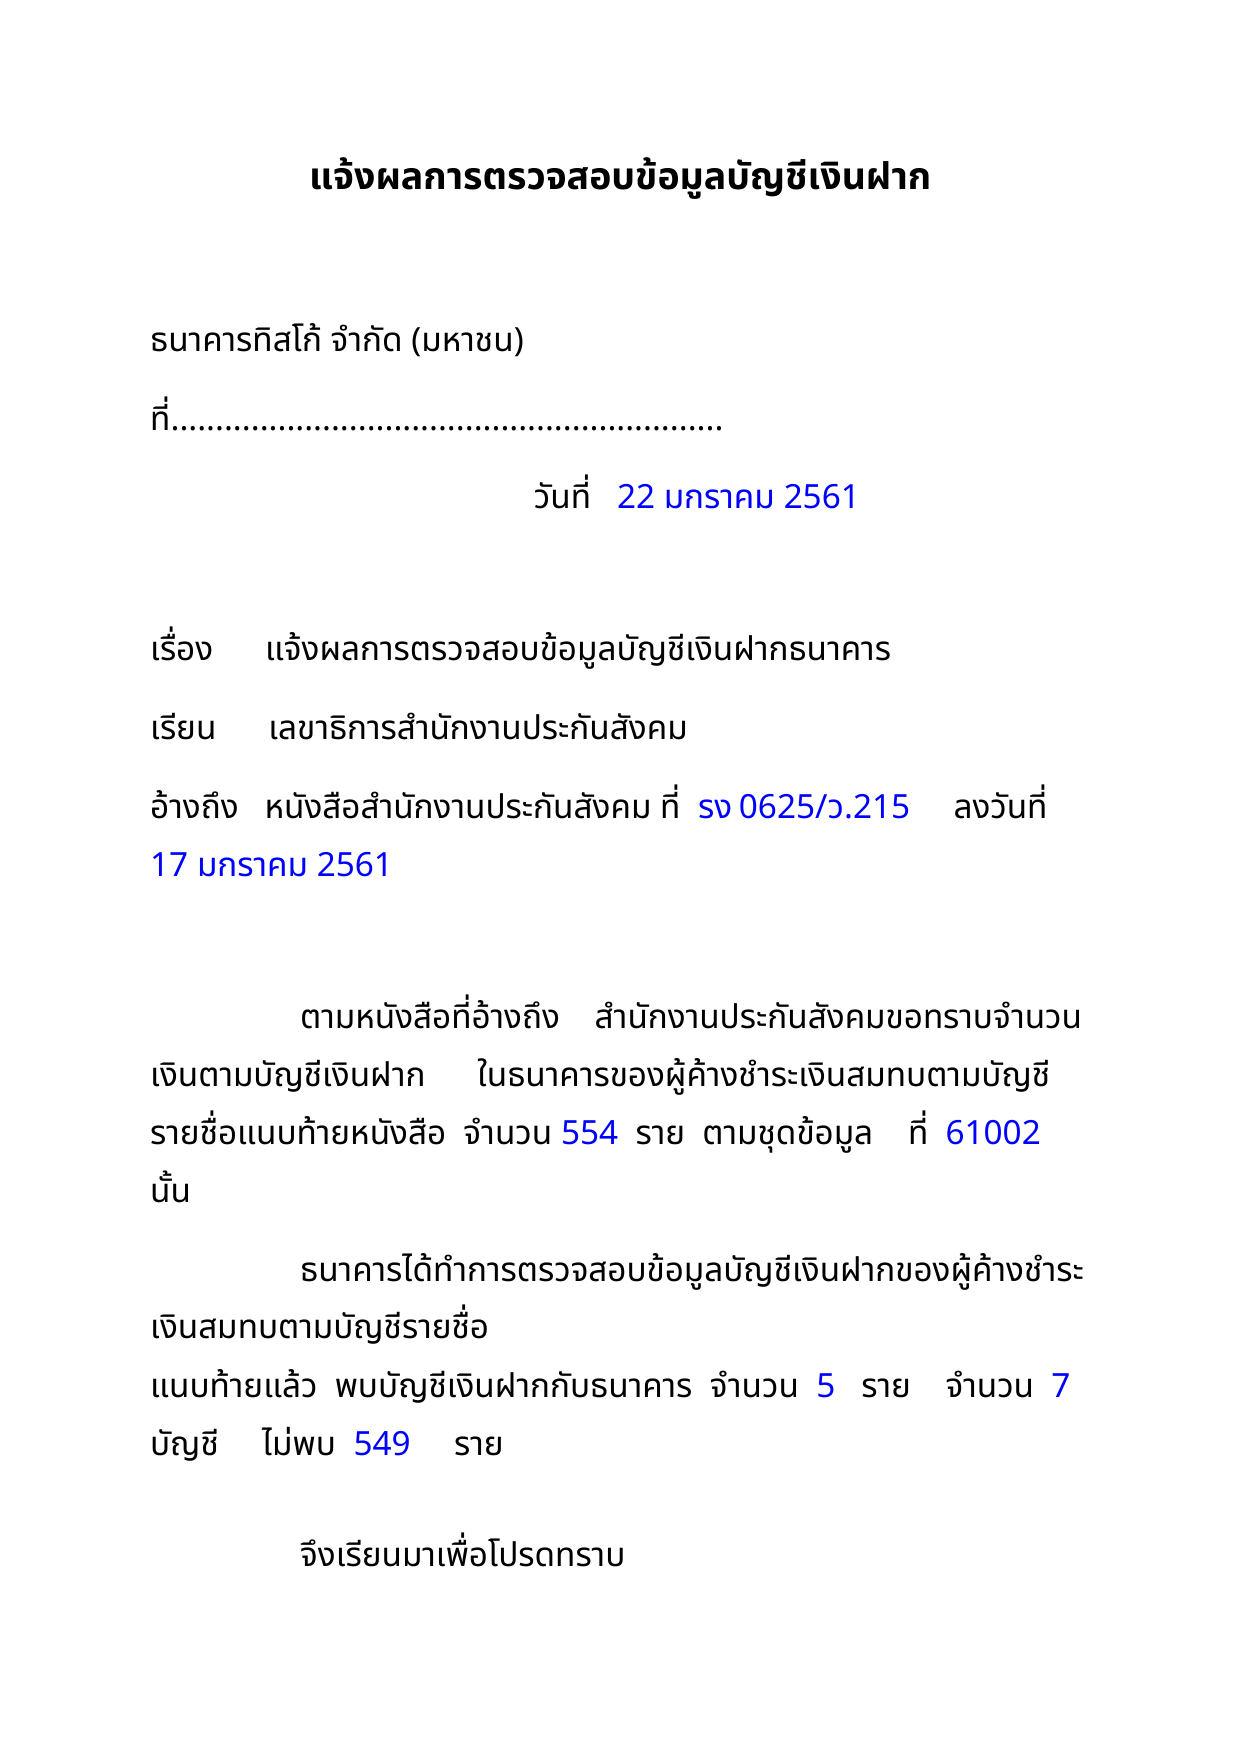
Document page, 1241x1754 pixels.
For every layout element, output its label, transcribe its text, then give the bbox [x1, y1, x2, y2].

text ธนาคารได้ทำการตรวจสอบข้อมูลบัญชีเงินฝากของผู้ค้างชำระเงินสมทบตามบัญชีรายชื่อ [150, 1246, 1090, 1354]
text เรื่อง แจ้งผลการตรวจสอบข้อมูลบัญชีเงินฝากธนาคาร [150, 625, 1090, 676]
text วันที่ 22 มกราคม 2561 [150, 473, 1090, 524]
text เรียน เลขาธิการสำนักงานประกันสังคม [150, 704, 1090, 754]
text แจ้งผลการตรวจสอบข้อมูลบัญชีเงินฝาก [150, 150, 1090, 207]
text อ้างถึง หนังสือสำนักงานประกันสังคม ที่ รง0625/ว.215 ลงวันที่ 17 มกราคม 2561 [150, 783, 1090, 892]
text ที่.............................................................. [150, 394, 1090, 445]
text ตามหนังสือที่อ้างถึง สำนักงานประกันสังคมขอทราบจำนวนเงินตามบัญชีเงินฝาก ในธนาคารของผู้ค้างชำระเงินสมทบตามบัญชีรายชื่อแนบท้ายหนังสือ จำนวน 554 ราย ตามชุดข้อมูล ที่ 61002 นั้น [150, 993, 1090, 1217]
text จึงเรียนมาเพื่อโปรดทราบ [150, 1531, 1090, 1581]
text แนบท้ายแล้ว พบบัญชีเงินฝากกับธนาคาร จำนวน 5 ราย จำนวน 7 บัญชี ไม่พบ 549 ราย [150, 1361, 1090, 1470]
text ธนาคารทิสโก้ จำกัด (มหาชน) [150, 315, 1090, 366]
